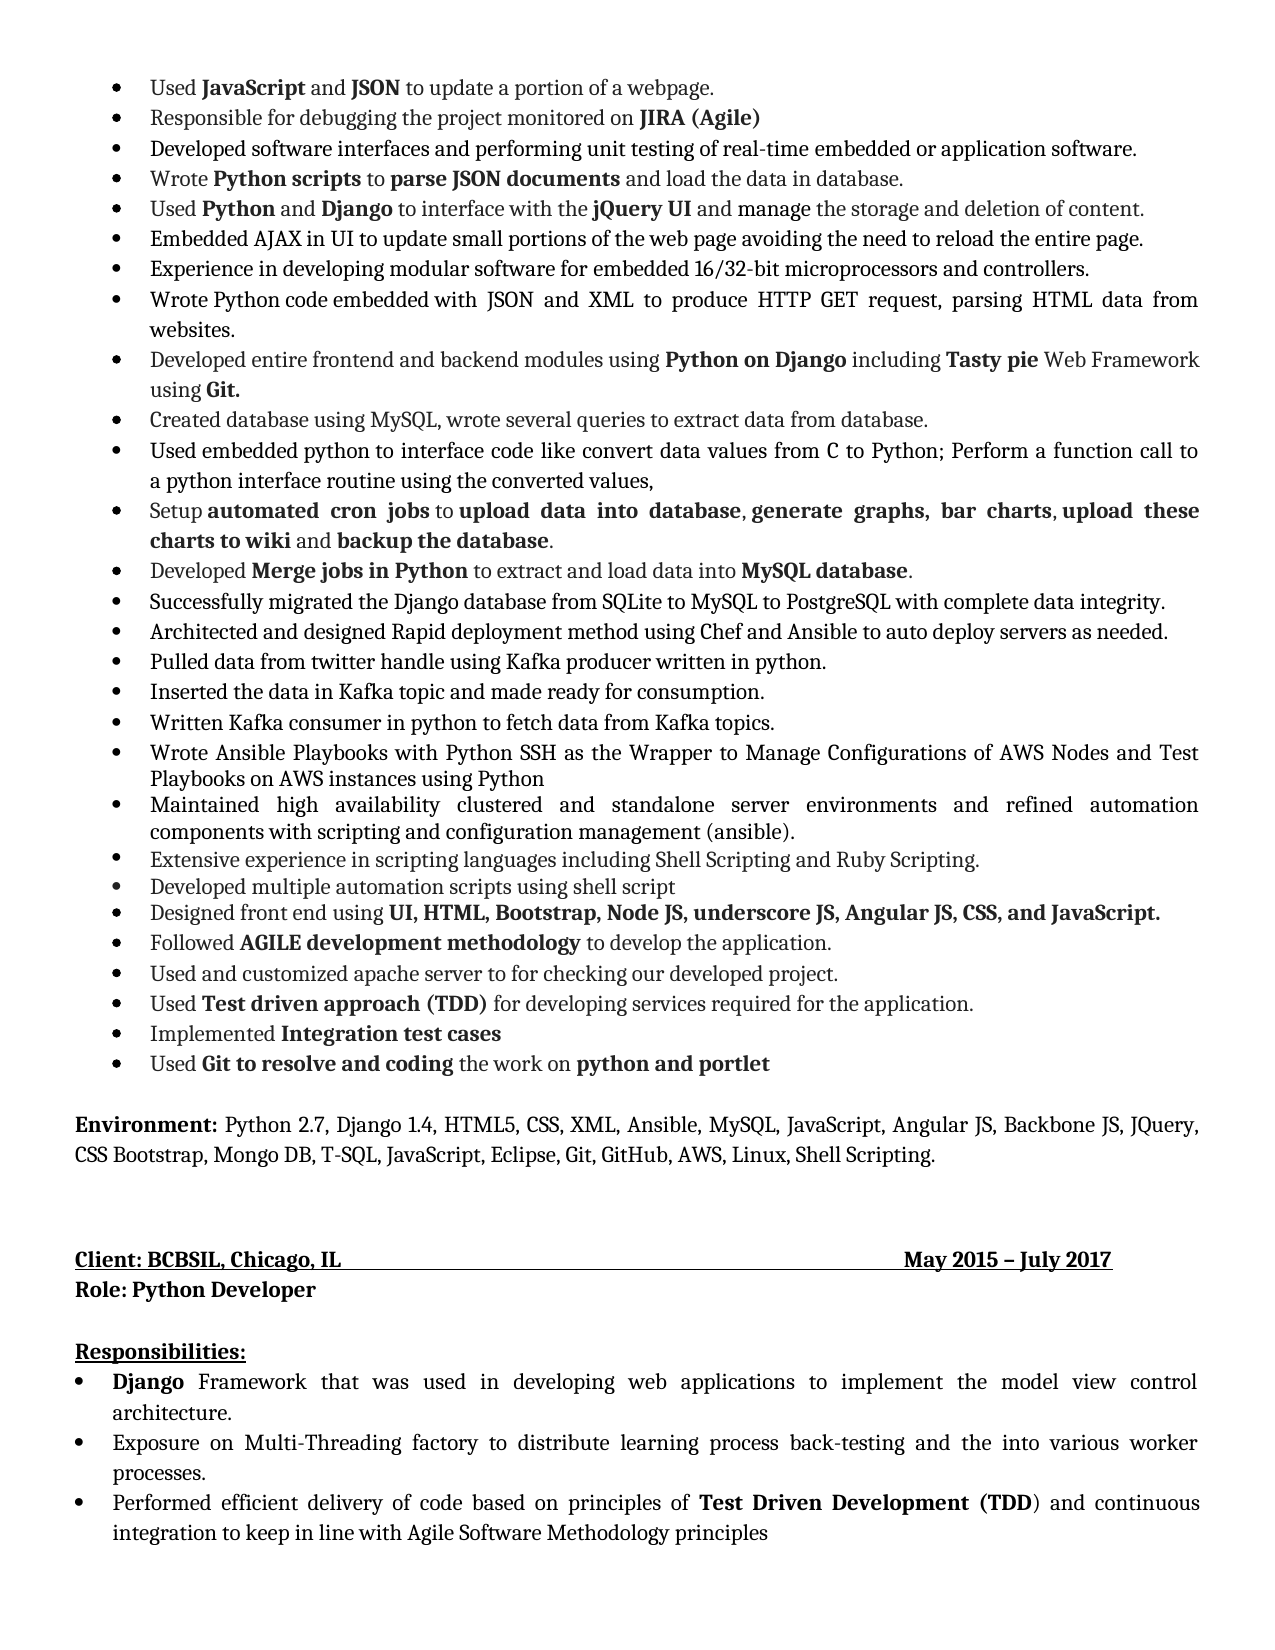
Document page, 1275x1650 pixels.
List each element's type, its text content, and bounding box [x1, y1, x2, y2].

list Setup automated cron jobs to upload data into database, generate graphs, bar charts, upload these charts to wiki and backup the database. [112, 498, 1200, 554]
list Used Git to resolve and coding the work on python and portlet [112, 1051, 1200, 1077]
text Responsibilities: [75, 1339, 1200, 1365]
list Developed multiple automation scripts using shell script [112, 874, 1200, 900]
list Exposure on Multi-Threading factory to distribute learning process back-testing and the into various worker processes. [75, 1429, 1200, 1486]
list Wrote Python scripts to parse JSON documents and load the data in database. [112, 166, 1200, 192]
list Experience in developing modular software for embedded 16/32-bit microprocessors and controllers. [112, 256, 1200, 283]
list Inserted the data in Kafka topic and made ready for consumption. [112, 679, 1200, 706]
list Responsible for debugging the project monitored on JIRA (Agile) [112, 105, 1200, 132]
list Used Test driven approach (TDD) for developing services required for the application. [112, 991, 1200, 1017]
list Wrote Python code embedded with JSON and XML to produce HTTP GET request, parsing HTML data from websites. [112, 286, 1200, 343]
list Django Framework that was used in developing web applications to implement the model view control architecture. [75, 1369, 1200, 1426]
list Implemented Integration test cases [112, 1021, 1200, 1047]
list Designed front end using UI, HTML, Bootstrap, Node JS, underscore JS, Angular JS, CSS, and JavaScript. [112, 900, 1200, 926]
list Maintained high availability clustered and standalone server environments and refined automation components with scripting and configuration management (ansible). [112, 792, 1200, 845]
list Written Kafka consumer in python to fetch data from Kafka topics. [112, 709, 1200, 736]
list Performed efficient delivery of code based on principles of Test Driven Development (TDD) and continuous integration to keep in line with Agile Software Methodology principles [75, 1490, 1200, 1547]
list Pulled data from twitter handle using Kafka producer written in python. [112, 649, 1200, 675]
list Developed software interfaces and performing unit testing of real-time embedded or application software. [112, 135, 1200, 162]
text Environment: Python 2.7, Django 1.4, HTML5, CSS, XML, Ansible, MySQL, JavaScript, Angular JS, Backbone JS, JQuery, CSS Bootstrap, Mongo DB, T-SQL, JavaScript, Eclipse, Git, GitHub, AWS, Linux, Shell Scripting. [75, 1111, 1200, 1168]
list Used embedded python to interface code like convert data values from C to Python; Perform a function call to a python interface routine using the converted values, [112, 437, 1200, 494]
list Embedded AJAX in UI to update small portions of the web page avoiding the need to reload the entire page. [112, 226, 1200, 252]
list Followed AGILE development methodology to develop the application. [112, 930, 1200, 957]
list Developed entire frontend and backend modules using Python on Django including Tasty pie Web Framework using Git. [112, 347, 1200, 403]
text Role: Python Developer [75, 1277, 1192, 1303]
list Developed Merge jobs in Python to extract and load data into MySQL database. [112, 558, 1200, 585]
list Used Python and Django to interface with the jQuery UI and manage the storage and deletion of content. [112, 196, 1200, 222]
list Extensive experience in scripting languages including Shell Scripting and Ruby Scripting. [112, 845, 1200, 874]
list Successfully migrated the Django database from SQLite to MySQL to PostgreSQL with complete data integrity. [112, 588, 1200, 615]
list Wrote Ansible Playbooks with Python SSH as the Wrapper to Manage Configurations of AWS Nodes and Test Playbooks on AWS instances using Python [112, 739, 1200, 792]
list Used and customized apache server to for checking our developed project. [112, 960, 1200, 987]
list Used JavaScript and JSON to update a portion of a webpage. [112, 75, 1200, 101]
list Architected and designed Rapid deployment method using Chef and Ansible to auto deploy servers as needed. [112, 619, 1200, 645]
text Client: BCBSIL, Chicago, IL May 2015 – July 2017 [75, 1246, 1193, 1273]
list Created database using MySQL, wrote several queries to extract data from database. [112, 407, 1200, 434]
